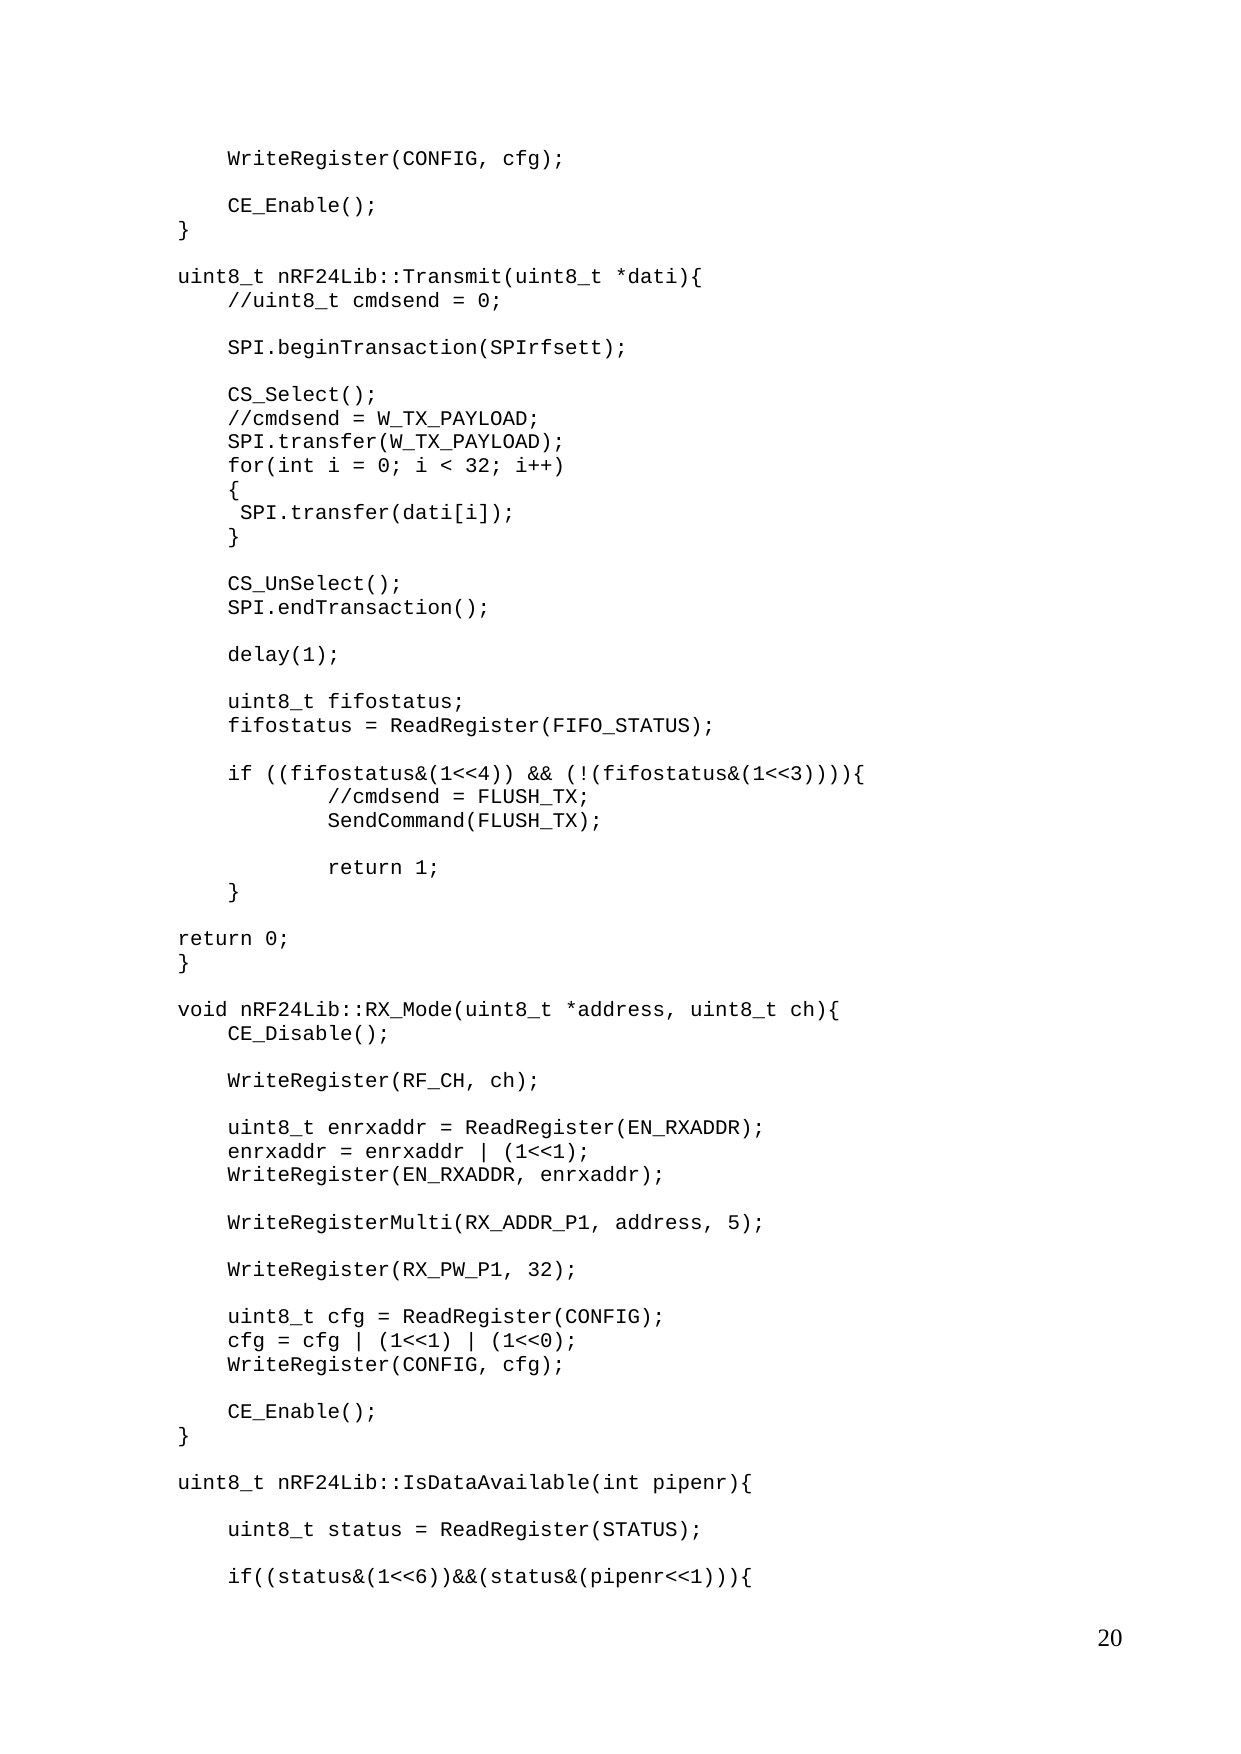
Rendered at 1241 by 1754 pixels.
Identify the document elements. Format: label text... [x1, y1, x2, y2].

text WriteRegister(RX_PW_P1, 32); [177, 1259, 1122, 1283]
text cfg = cfg | (1<<1) | (1<<0); [177, 1330, 1122, 1354]
text { [177, 479, 1122, 502]
text } [177, 1424, 1122, 1448]
text if ((fifostatus&(1<<4)) && (!(fifostatus&(1<<3)))){ [177, 762, 1122, 786]
text fifostatus = ReadRegister(FIFO_STATUS); [177, 715, 1122, 739]
text uint8_t status = ReadRegister(STATUS); [177, 1519, 1122, 1543]
text } [177, 526, 1122, 550]
text } [177, 219, 1122, 242]
text WriteRegisterMulti(RX_ADDR_P1, address, 5); [177, 1212, 1122, 1235]
text SPI.beginTransaction(SPIrfsett); [177, 337, 1122, 361]
text uint8_t enrxaddr = ReadRegister(EN_RXADDR); [177, 1117, 1122, 1141]
text uint8_t nRF24Lib::IsDataAvailable(int pipenr){ [177, 1472, 1122, 1496]
text if((status&(1<<6))&&(status&(pipenr<<1))){ [177, 1566, 1122, 1590]
text delay(1); [177, 644, 1122, 668]
text WriteRegister(CONFIG, cfg); [177, 148, 1122, 171]
text return 0; [177, 928, 1122, 952]
text uint8_t nRF24Lib::Transmit(uint8_t *dati){ [177, 266, 1122, 289]
text uint8_t cfg = ReadRegister(CONFIG); [177, 1306, 1122, 1330]
text CE_Enable(); [177, 1401, 1122, 1424]
text WriteRegister(RF_CH, ch); [177, 1070, 1122, 1093]
text SendCommand(FLUSH_TX); [177, 810, 1122, 833]
text return 1; [177, 857, 1122, 881]
text WriteRegister(EN_RXADDR, enrxaddr); [177, 1164, 1122, 1188]
text SPI.transfer(dati[i]); [177, 502, 1122, 526]
text SPI.endTransaction(); [177, 597, 1122, 621]
text uint8_t fifostatus; [177, 692, 1122, 715]
text for(int i = 0; i < 32; i++) [177, 455, 1122, 479]
text CS_UnSelect(); [177, 573, 1122, 597]
text enrxaddr = enrxaddr | (1<<1); [177, 1141, 1122, 1164]
text } [177, 952, 1122, 975]
text SPI.transfer(W_TX_PAYLOAD); [177, 431, 1122, 455]
text CS_Select(); [177, 384, 1122, 408]
text CE_Disable(); [177, 1023, 1122, 1046]
text //uint8_t cmdsend = 0; [177, 289, 1122, 313]
text //cmdsend = W_TX_PAYLOAD; [177, 408, 1122, 431]
text CE_Enable(); [177, 195, 1122, 219]
text void nRF24Lib::RX_Mode(uint8_t *address, uint8_t ch){ [177, 999, 1122, 1023]
text //cmdsend = FLUSH_TX; [177, 786, 1122, 810]
text WriteRegister(CONFIG, cfg); [177, 1354, 1122, 1377]
text } [177, 881, 1122, 904]
